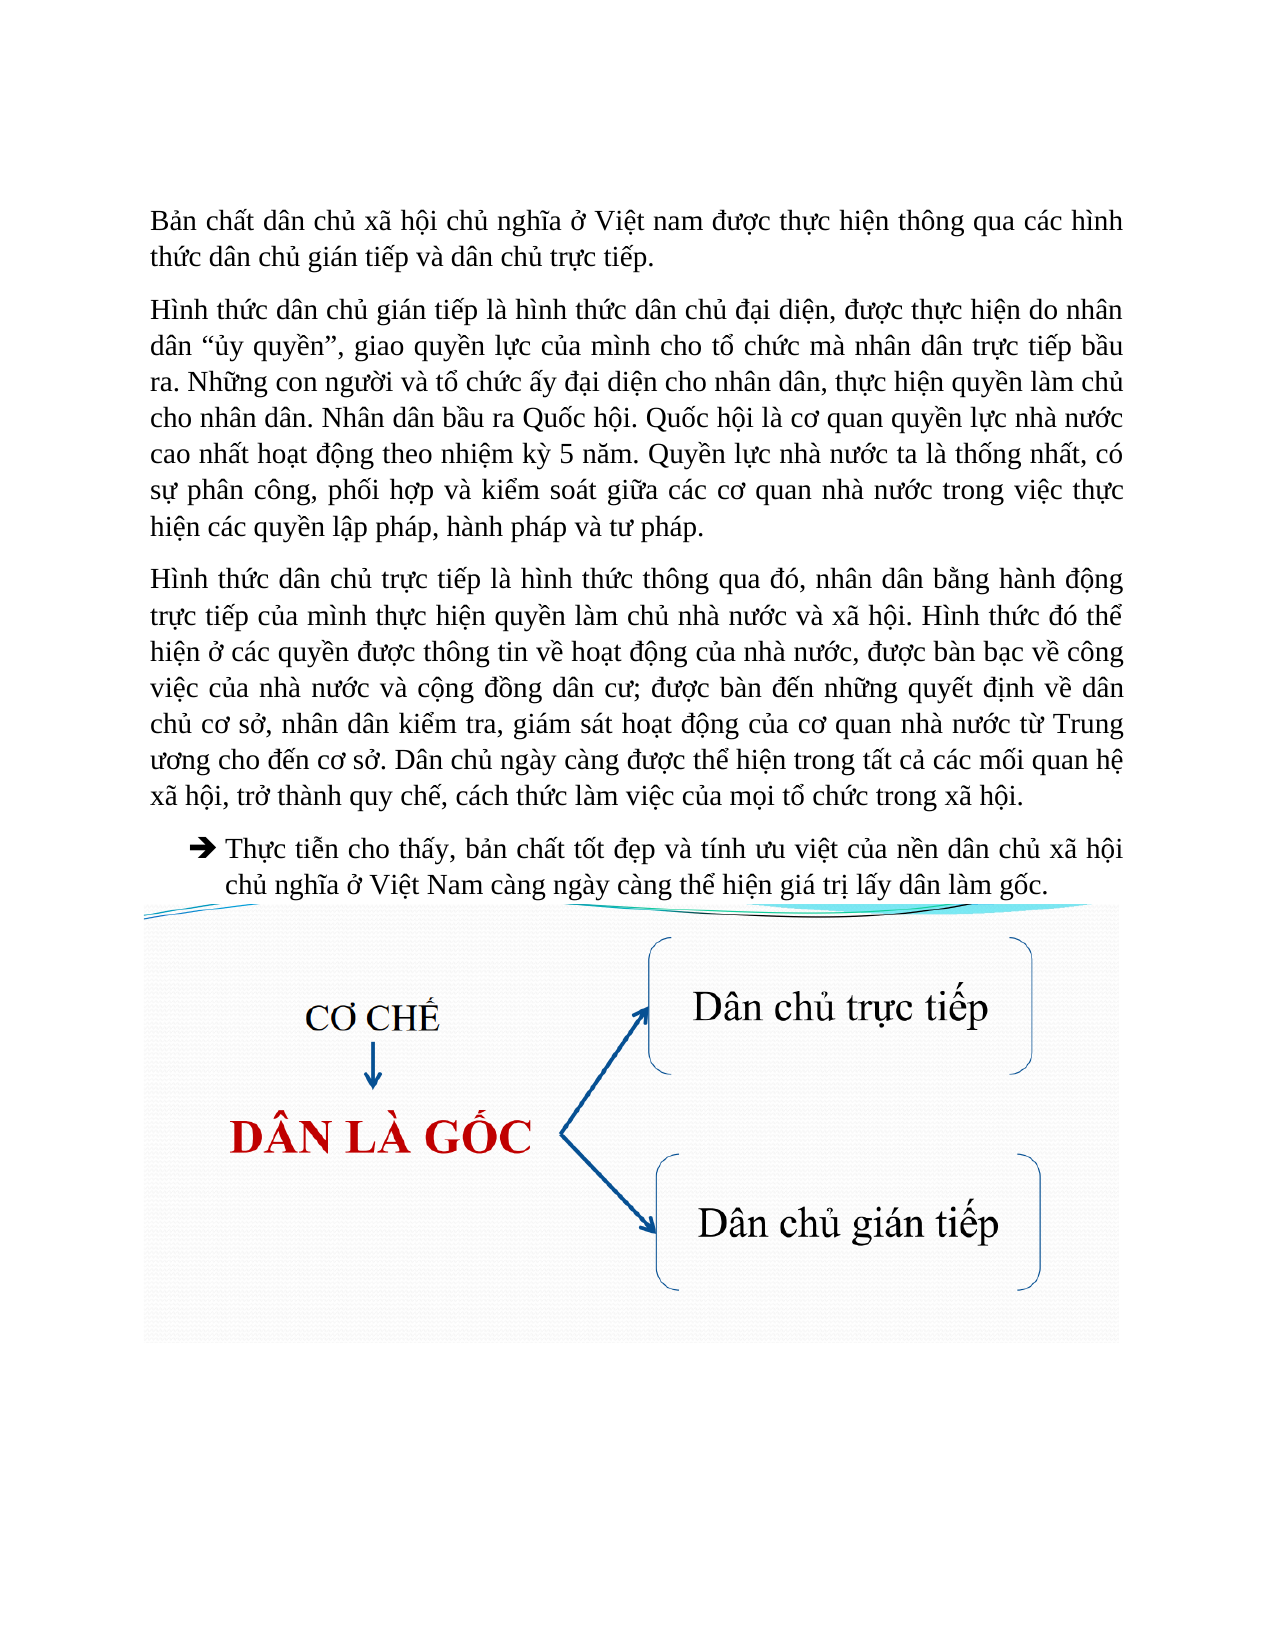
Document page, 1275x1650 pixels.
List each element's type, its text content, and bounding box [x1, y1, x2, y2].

text Bản chất dân chủ xã hội chủ nghĩa ở Việt nam được thực hiện thông qua các hình thức dân chủ gián tiếp và dân chủ trực tiếp. [150, 203, 1125, 272]
text Hình thức dân chủ gián tiếp là hình thức dân chủ đại diện, được thực hiện do nhân dân “ủy quyền”, giao quyền lực của mình cho tổ chức mà nhân dân trực tiếp bầu ra. Những con người và tổ chức ấy đại diện cho nhân dân, thực hiện quyền làm chủ cho nhân dân. Nhân dân bầu ra Quốc hội. Quốc hội là cơ quan quyền lực nhà nước cao nhất hoạt động theo nhiệm kỳ 5 năm. Quyền lực nhà nước ta là thống nhất, có sự phân công, phối hợp và kiểm soát giữa các cơ quan nhà nước trong việc thực hiện các quyền lập pháp, hành pháp và tư pháp. [150, 292, 1125, 542]
picture [143, 904, 1119, 1343]
list Thực tiễn cho thấy, bản chất tốt đẹp và tính ưu việt của nền dân chủ xã hội chủ nghĩa ở Việt Nam càng ngày càng thể hiện giá trị lấy dân làm gốc. [187, 831, 1125, 901]
text Hình thức dân chủ trực tiếp là hình thức thông qua đó, nhân dân bằng hành động trực tiếp của mình thực hiện quyền làm chủ nhà nước và xã hội. Hình thức đó thể hiện ở các quyền được thông tin về hoạt động của nhà nước, được bàn bạc về công việc của nhà nước và cộng đồng dân cư; được bàn đến những quyết định về dân chủ cơ sở, nhân dân kiểm tra, giám sát hoạt động của cơ quan nhà nước từ Trung ương cho đến cơ sở. Dân chủ ngày càng được thể hiện trong tất cả các mối quan hệ xã hội, trở thành quy chế, cách thức làm việc của mọi tổ chức trong xã hội. [150, 561, 1125, 812]
